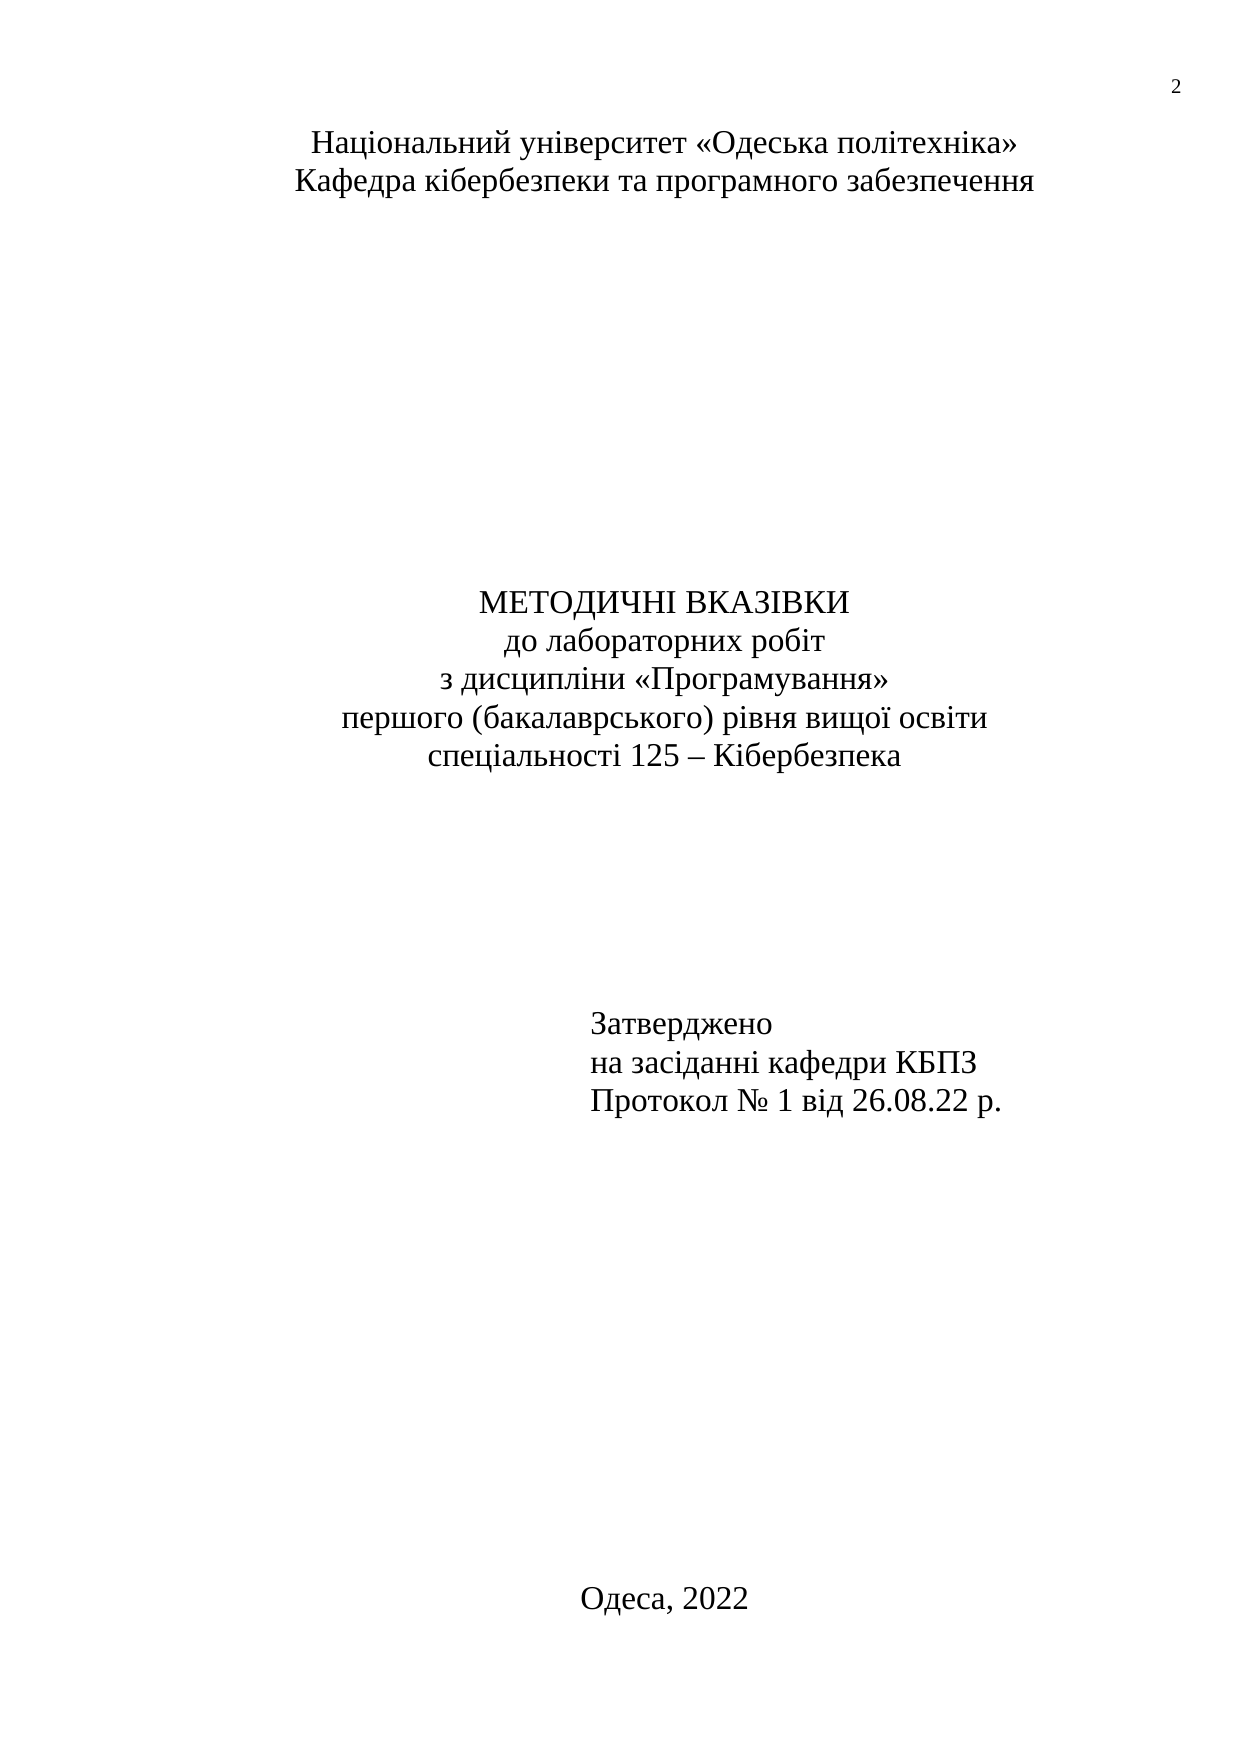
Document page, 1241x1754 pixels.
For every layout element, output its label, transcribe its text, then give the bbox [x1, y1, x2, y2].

text на засіданні кафедри КБПЗ [590, 1042, 1181, 1080]
text Одеса, 2022 [148, 1579, 1181, 1617]
text МЕТОДИЧНІ ВКАЗІВКИ [148, 582, 1181, 620]
text з дисципліни «Програмування» [148, 659, 1181, 697]
text Кафедра кібербезпеки та програмного забезпечення [148, 160, 1181, 199]
text до лабораторних робіт [148, 620, 1181, 659]
text Протокол № 1 від 26.08.22 р. [590, 1080, 1181, 1119]
text Затверджено [590, 1004, 1181, 1042]
text першого (бакалаврського) рівня вищої освіти [148, 697, 1181, 735]
text Національний університет «Одеська політехніка» [148, 122, 1181, 160]
text спеціальності 125 – Кібербезпека [148, 735, 1181, 774]
